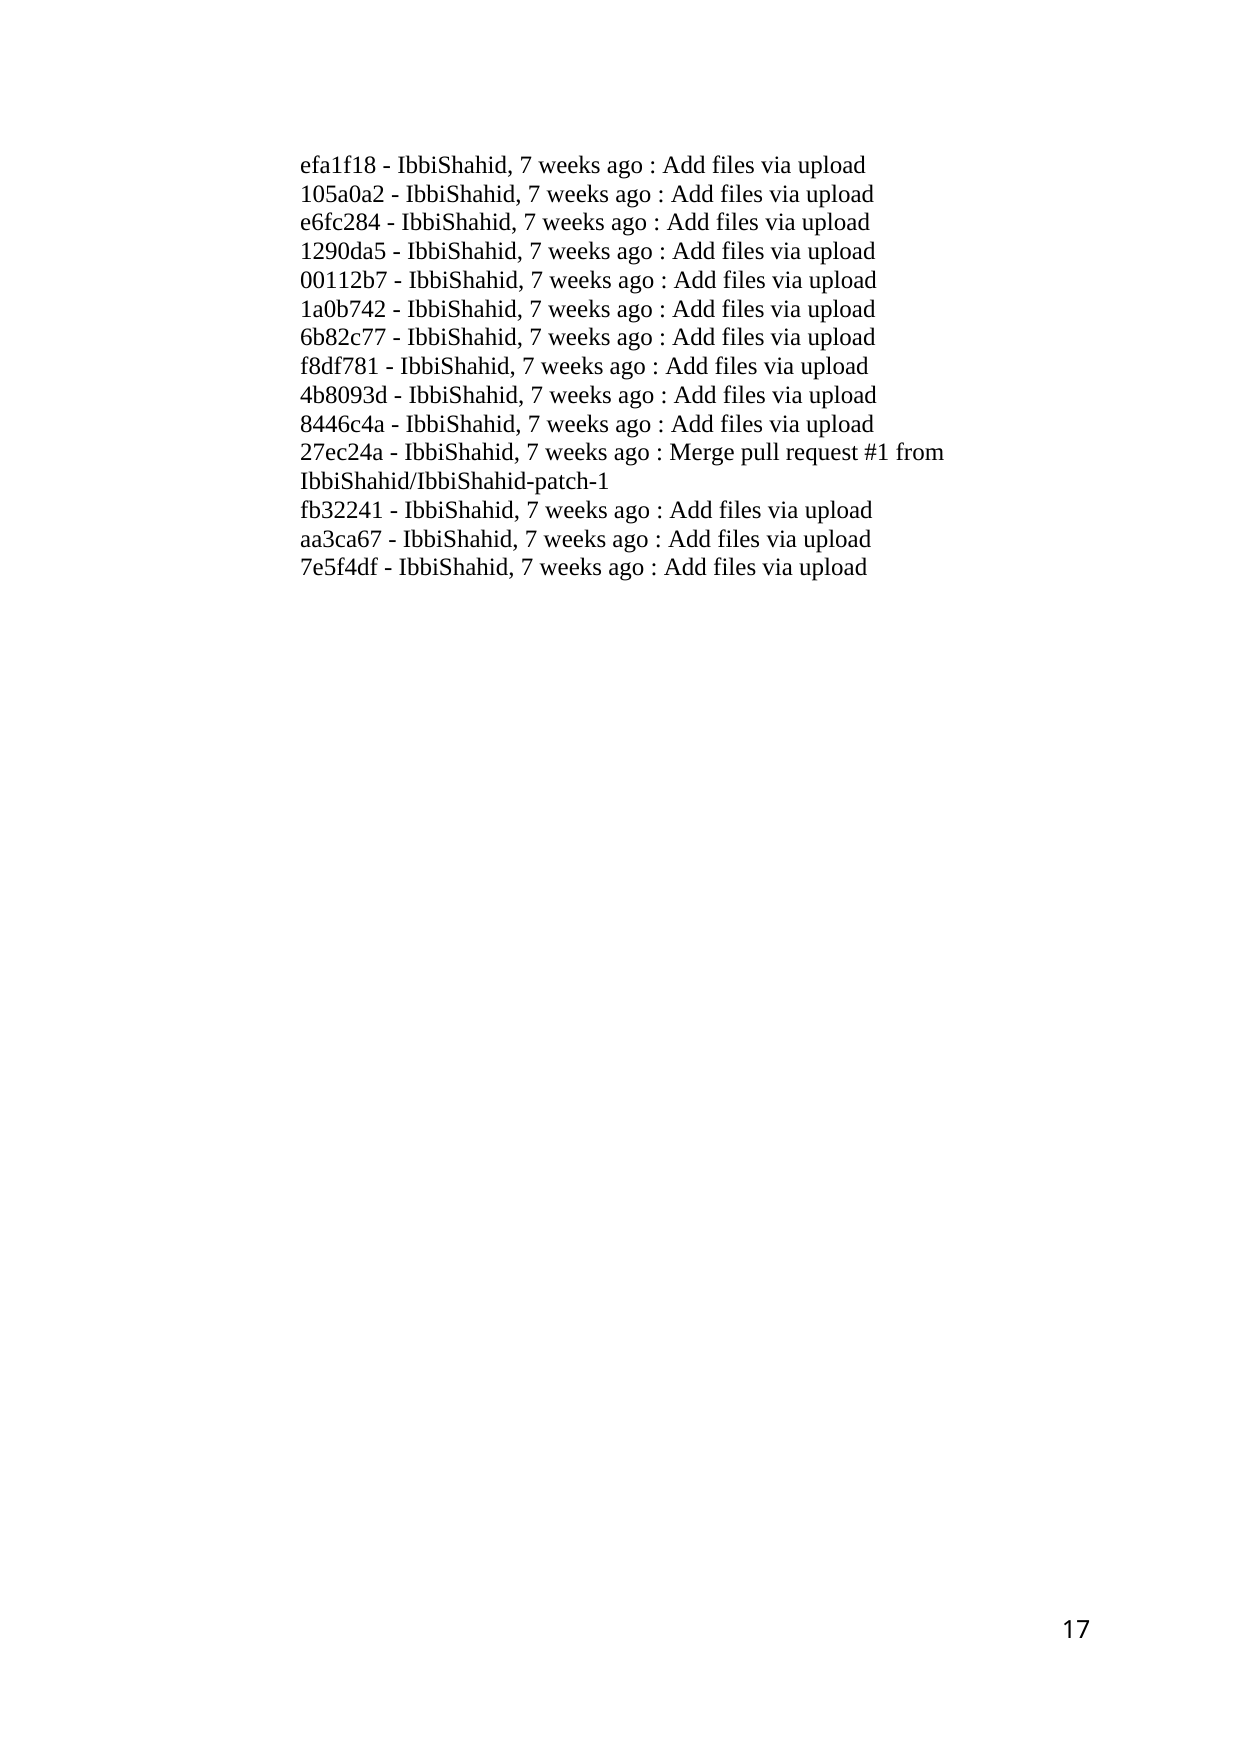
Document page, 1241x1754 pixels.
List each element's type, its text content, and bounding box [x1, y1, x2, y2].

text aa3ca67 - IbbiShahid, 7 weeks ago : Add files via upload [300, 524, 1090, 552]
text 105a0a2 - IbbiShahid, 7 weeks ago : Add files via upload [300, 179, 1090, 207]
text 1290da5 - IbbiShahid, 7 weeks ago : Add files via upload [300, 236, 1090, 265]
text 27ec24a - IbbiShahid, 7 weeks ago : Merge pull request #1 from IbbiShahid/IbbiShahid-patch-1 [300, 437, 1090, 495]
text 1a0b742 - IbbiShahid, 7 weeks ago : Add files via upload [300, 294, 1090, 322]
text fb32241 - IbbiShahid, 7 weeks ago : Add files via upload [300, 495, 1090, 524]
text 6b82c77 - IbbiShahid, 7 weeks ago : Add files via upload [300, 322, 1090, 351]
text f8df781 - IbbiShahid, 7 weeks ago : Add files via upload [300, 351, 1090, 380]
text e6fc284 - IbbiShahid, 7 weeks ago : Add files via upload [300, 207, 1090, 236]
text 8446c4a - IbbiShahid, 7 weeks ago : Add files via upload [300, 409, 1090, 437]
text efa1f18 - IbbiShahid, 7 weeks ago : Add files via upload [300, 150, 1090, 179]
text 4b8093d - IbbiShahid, 7 weeks ago : Add files via upload [300, 380, 1090, 409]
text 7e5f4df - IbbiShahid, 7 weeks ago : Add files via upload [300, 552, 1090, 581]
text 00112b7 - IbbiShahid, 7 weeks ago : Add files via upload [300, 265, 1090, 294]
